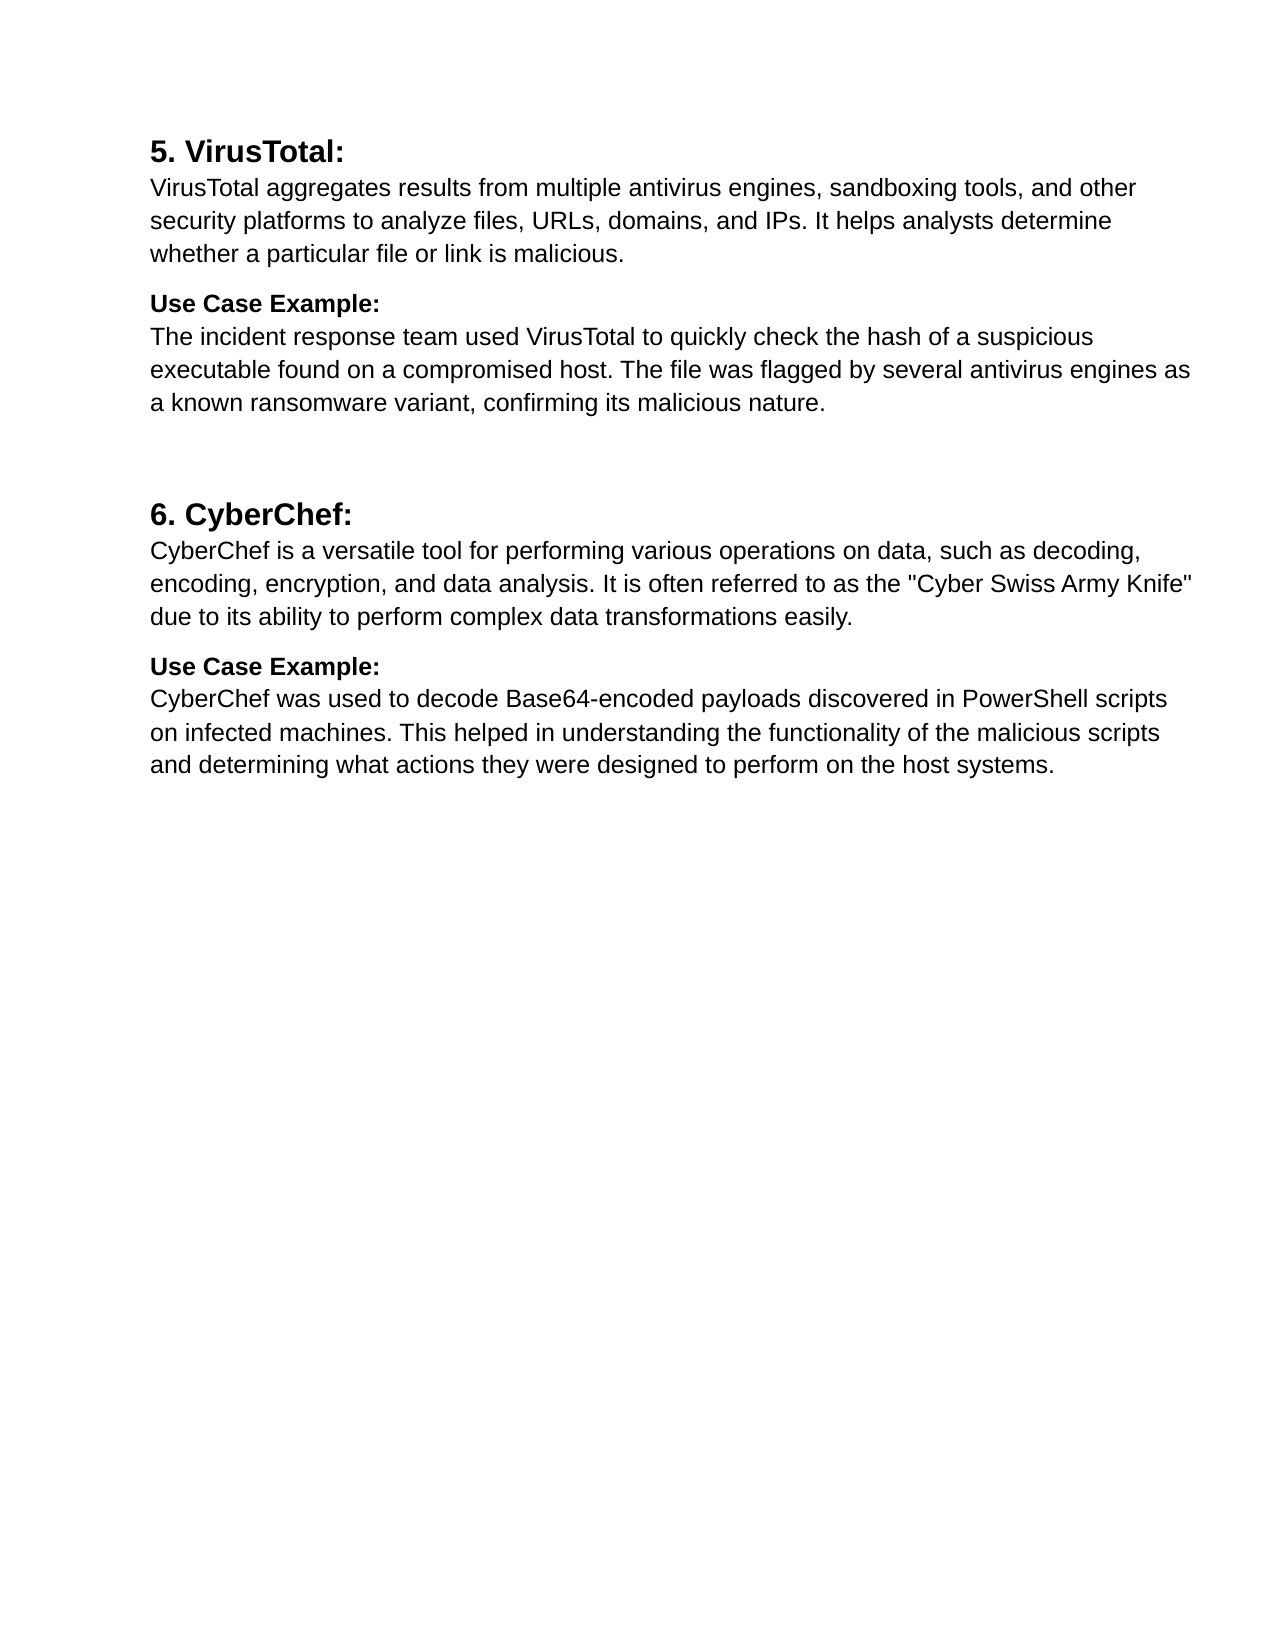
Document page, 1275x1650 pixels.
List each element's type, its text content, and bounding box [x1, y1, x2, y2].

text Use Case Example: The incident response team used VirusTotal to quickly check the hash of a suspicious executable found on a compromised host. The file was flagged by several antivirus engines as a known ransomware variant, confirming its malicious nature. [150, 289, 1200, 417]
text 5. VirusTotal: VirusTotal aggregates results from multiple antivirus engines, sandboxing tools, and other security platforms to analyze files, URLs, domains, and IPs. It helps analysts determine whether a particular file or link is malicious. [150, 133, 1200, 268]
text Use Case Example: CyberChef was used to decode Base64-encoded payloads discovered in PowerShell scripts on infected machines. This helped in understanding the functionality of the malicious scripts and determining what actions they were designed to perform on the host systems. [150, 651, 1200, 779]
text 6. CyberChef: CyberChef is a versatile tool for performing various operations on data, such as decoding, encoding, encryption, and data analysis. It is often referred to as the "Cyber Swiss Army Knife" due to its ability to perform complex data transformations easily. [150, 496, 1200, 631]
